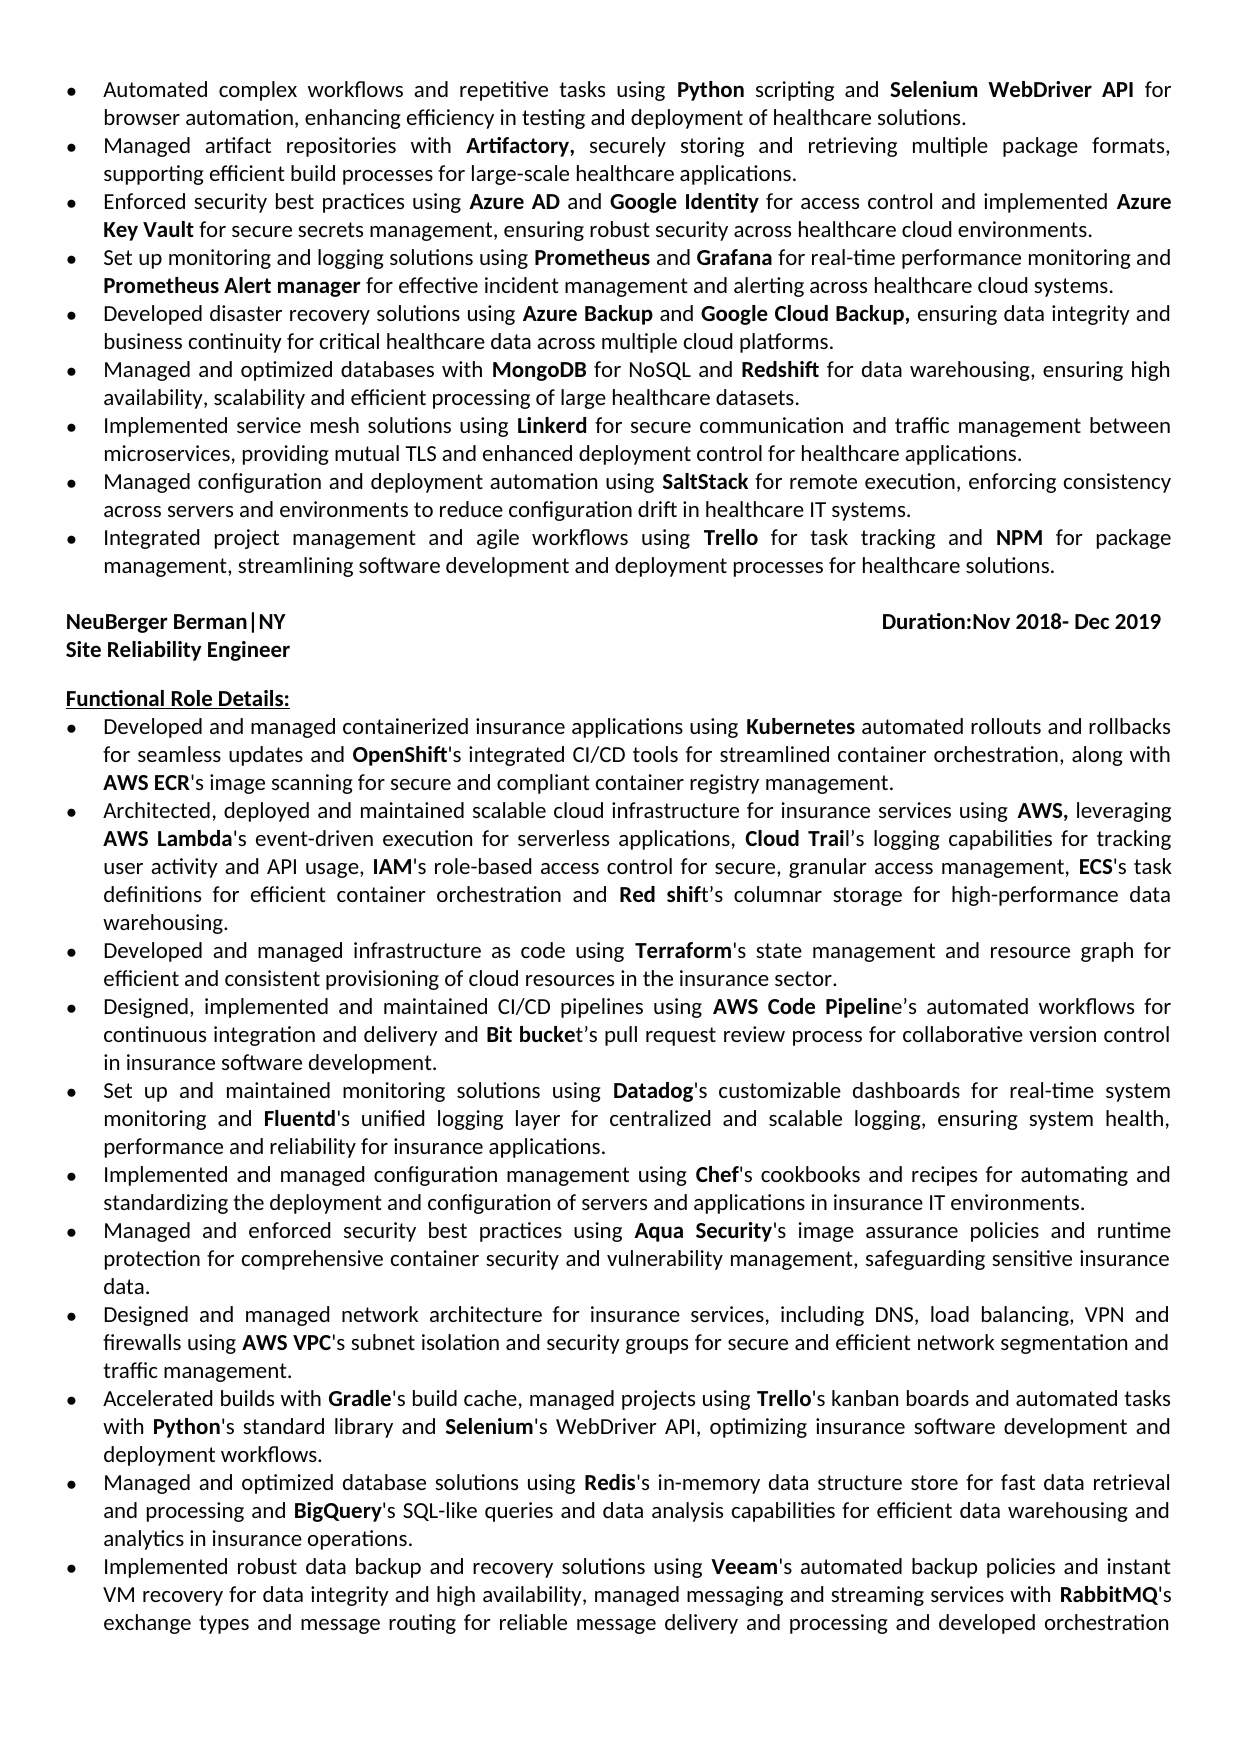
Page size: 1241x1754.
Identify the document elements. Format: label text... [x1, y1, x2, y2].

list Implemented and managed configuration management using Chef's cookbooks and recipes for automating and standardizing the deployment and configuration of servers and applications in insurance IT environments. [66, 1160, 1172, 1216]
list Developed and managed containerized insurance applications using Kubernetes automated rollouts and rollbacks for seamless updates and OpenShift's integrated CI/CD tools for streamlined container orchestration, along with AWS ECR's image scanning for secure and compliant container registry management. [66, 712, 1172, 796]
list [66, 1552, 1172, 1636]
list Managed and optimized database solutions using Redis's in-memory data structure store for fast data retrieval and processing and BigQuery's SQL-like queries and data analysis capabilities for efficient data warehousing and analytics in insurance operations. [66, 1468, 1172, 1552]
list Accelerated builds with Gradle's build cache, managed projects using Trello's kanban boards and automated tasks with Python's standard library and Selenium's WebDriver API, optimizing insurance software development and deployment workflows. [66, 1384, 1172, 1468]
text Functional Role Details: [66, 684, 1165, 712]
list Enforced security best practices using Azure AD and Google Identity for access control and implemented Azure Key Vault for secure secrets management, ensuring robust security across healthcare cloud environments. [66, 187, 1172, 243]
list Managed configuration and deployment automation using SaltStack for remote execution, enforcing consistency across servers and environments to reduce configuration drift in healthcare IT systems. [66, 467, 1172, 523]
list Set up and maintained monitoring solutions using Datadog's customizable dashboards for real-time system monitoring and Fluentd's unified logging layer for centralized and scalable logging, ensuring system health, performance and reliability for insurance applications. [66, 1076, 1172, 1160]
list Automated complex workflows and repetitive tasks using Python scripting and Selenium WebDriver API for browser automation, enhancing efficiency in testing and deployment of healthcare solutions. [66, 75, 1172, 131]
list Implemented service mesh solutions using Linkerd for secure communication and traffic management between microservices, providing mutual TLS and enhanced deployment control for healthcare applications. [66, 411, 1172, 467]
text NeuBerger Berman|NY Duration:Nov 2018- Dec 2019 [66, 607, 1165, 635]
list Developed and managed infrastructure as code using Terraform's state management and resource graph for efficient and consistent provisioning of cloud resources in the insurance sector. [66, 936, 1172, 992]
list Integrated project management and agile workflows using Trello for task tracking and NPM for package management, streamlining software development and deployment processes for healthcare solutions. [66, 523, 1172, 579]
list Developed disaster recovery solutions using Azure Backup and Google Cloud Backup, ensuring data integrity and business continuity for critical healthcare data across multiple cloud platforms. [66, 299, 1172, 355]
list Designed, implemented and maintained CI/CD pipelines using AWS Code Pipeline’s automated workflows for continuous integration and delivery and Bit bucket’s pull request review process for collaborative version control in insurance software development. [66, 992, 1172, 1076]
list Designed and managed network architecture for insurance services, including DNS, load balancing, VPN and firewalls using AWS VPC's subnet isolation and security groups for secure and efficient network segmentation and traffic management. [66, 1300, 1172, 1384]
list Managed and optimized databases with MongoDB for NoSQL and Redshift for data warehousing, ensuring high availability, scalability and efficient processing of large healthcare datasets. [66, 355, 1172, 411]
text Site Reliability Engineer [66, 635, 1165, 663]
list Set up monitoring and logging solutions using Prometheus and Grafana for real-time performance monitoring and Prometheus Alert manager for effective incident management and alerting across healthcare cloud systems. [66, 243, 1172, 299]
list Managed artifact repositories with Artifactory, securely storing and retrieving multiple package formats, supporting efficient build processes for large-scale healthcare applications. [66, 131, 1172, 187]
list Architected, deployed and maintained scalable cloud infrastructure for insurance services using AWS, leveraging AWS Lambda's event-driven execution for serverless applications, Cloud Trail’s logging capabilities for tracking user activity and API usage, IAM's role-based access control for secure, granular access management, ECS's task definitions for efficient container orchestration and Red shift’s columnar storage for high-performance data warehousing. [66, 796, 1172, 936]
list Managed and enforced security best practices using Aqua Security's image assurance policies and runtime protection for comprehensive container security and vulnerability management, safeguarding sensitive insurance data. [66, 1216, 1172, 1300]
